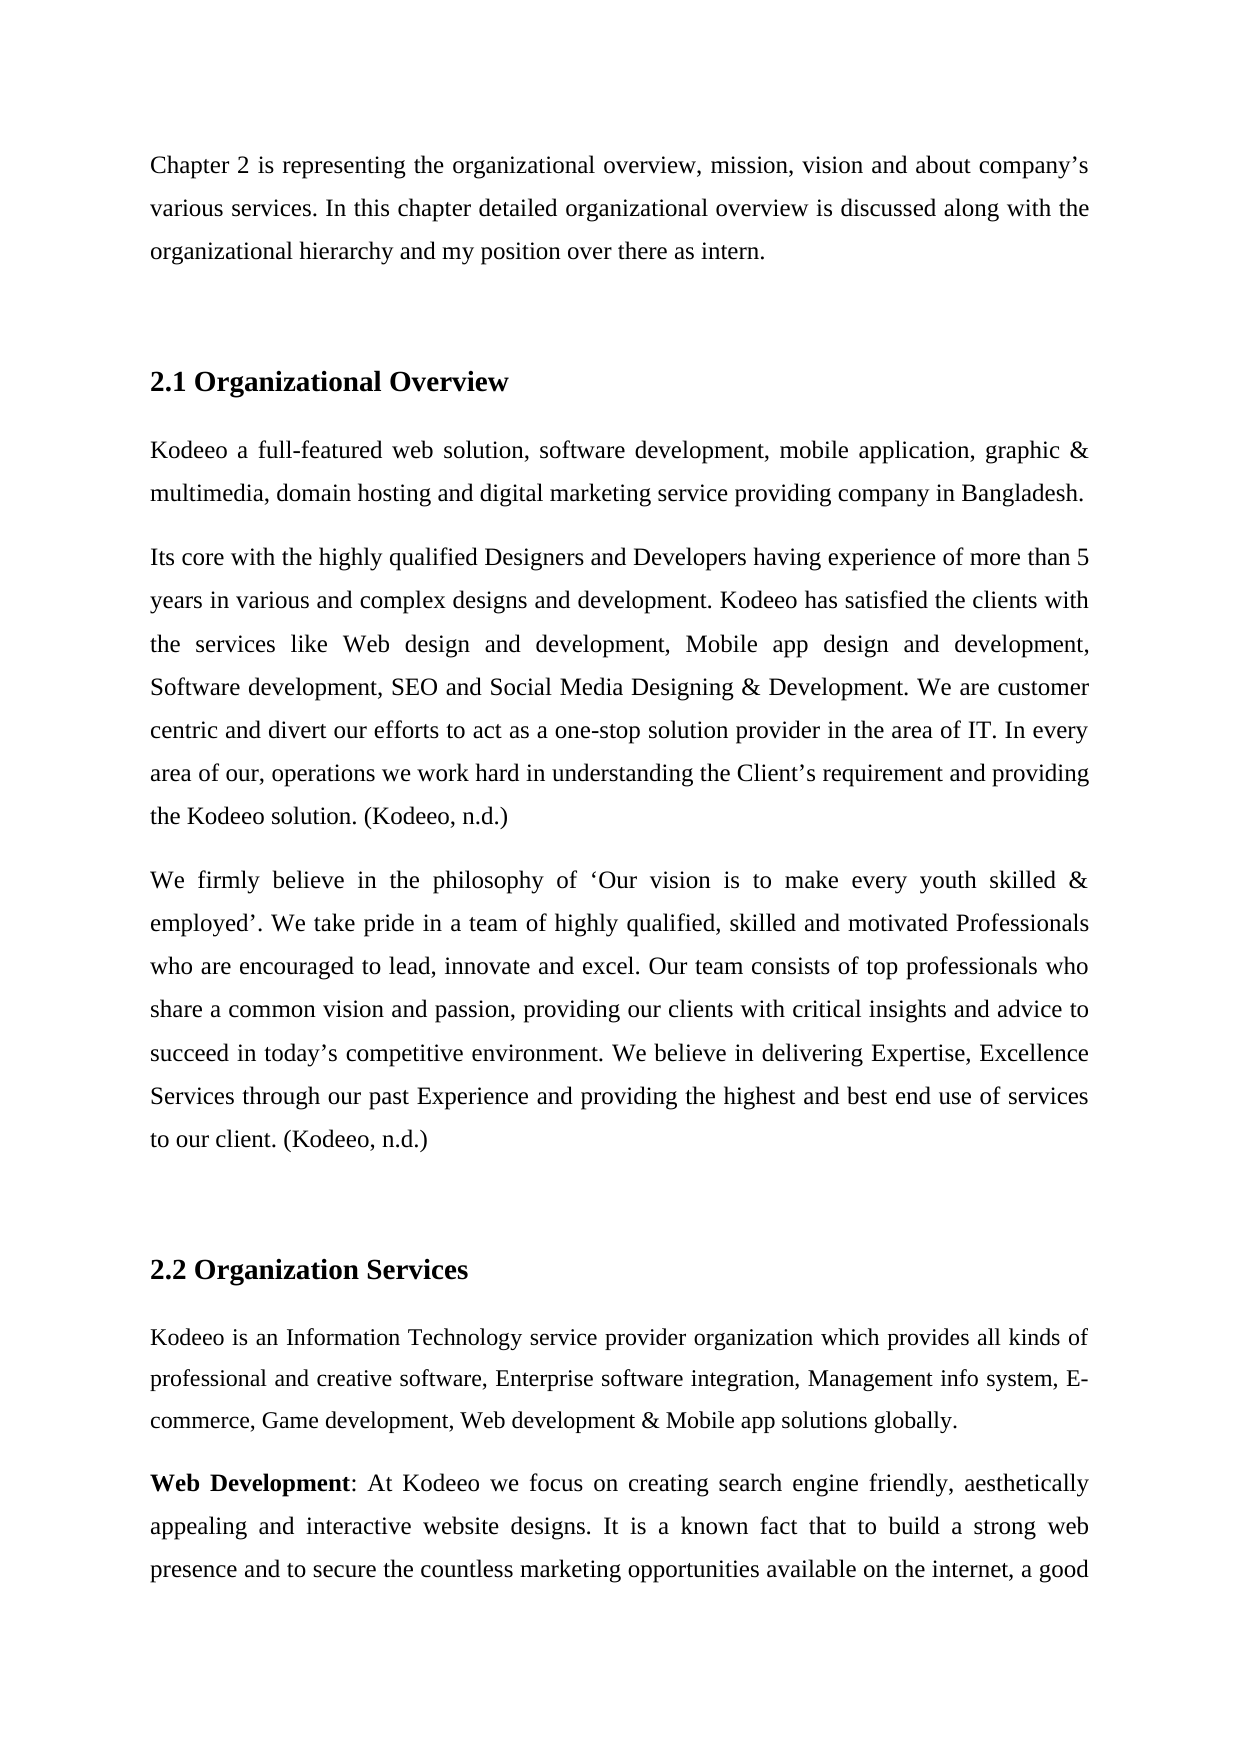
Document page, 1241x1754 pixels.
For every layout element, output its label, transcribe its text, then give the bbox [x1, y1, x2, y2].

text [150, 1468, 1090, 1583]
text 2.1 Organizational Overview [150, 364, 1090, 398]
text Its core with the highly qualified Designers and Developers having experience of more than 5 years in various and complex designs and development. Kodeeo has satisfied the clients with the services like Web design and development, Mobile app design and development, Software development, SEO and Social Media Designing & Development. We are customer centric and divert our efforts to act as a one-stop solution provider in the area of IT. In every area of our, operations we work hard in understanding the Client’s requirement and providing the Kodeeo solution. (Kodeeo, n.d.) [150, 542, 1090, 830]
text Kodeeo a full-featured web solution, software development, mobile application, graphic & multimedia, domain hosting and digital marketing service providing company in Bangladesh. [150, 435, 1090, 507]
text Chapter 2 is representing the organizational overview, mission, vision and about company’s various services. In this chapter detailed organizational overview is discussed along with the organizational hierarchy and my position over there as intern. [150, 150, 1090, 265]
text 2.2 Organization Services [150, 1252, 1090, 1285]
text Kodeeo is an Information Technology service provider organization which provides all kinds of professional and creative software, Enterprise software integration, Management info system, E-commerce, Game development, Web development & Mobile app solutions globally. [150, 1323, 1090, 1433]
text We firmly believe in the philosophy of ‘Our vision is to make every youth skilled & employed’. We take pride in a team of highly qualified, skilled and motivated Professionals who are encouraged to lead, innovate and excel. Our team consists of top professionals who share a common vision and passion, providing our clients with critical insights and advice to succeed in today’s competitive environment. We believe in delivering Expertise, Excellence Services through our past Experience and providing the highest and best end use of services to our client. (Kodeeo, n.d.) [150, 865, 1090, 1153]
